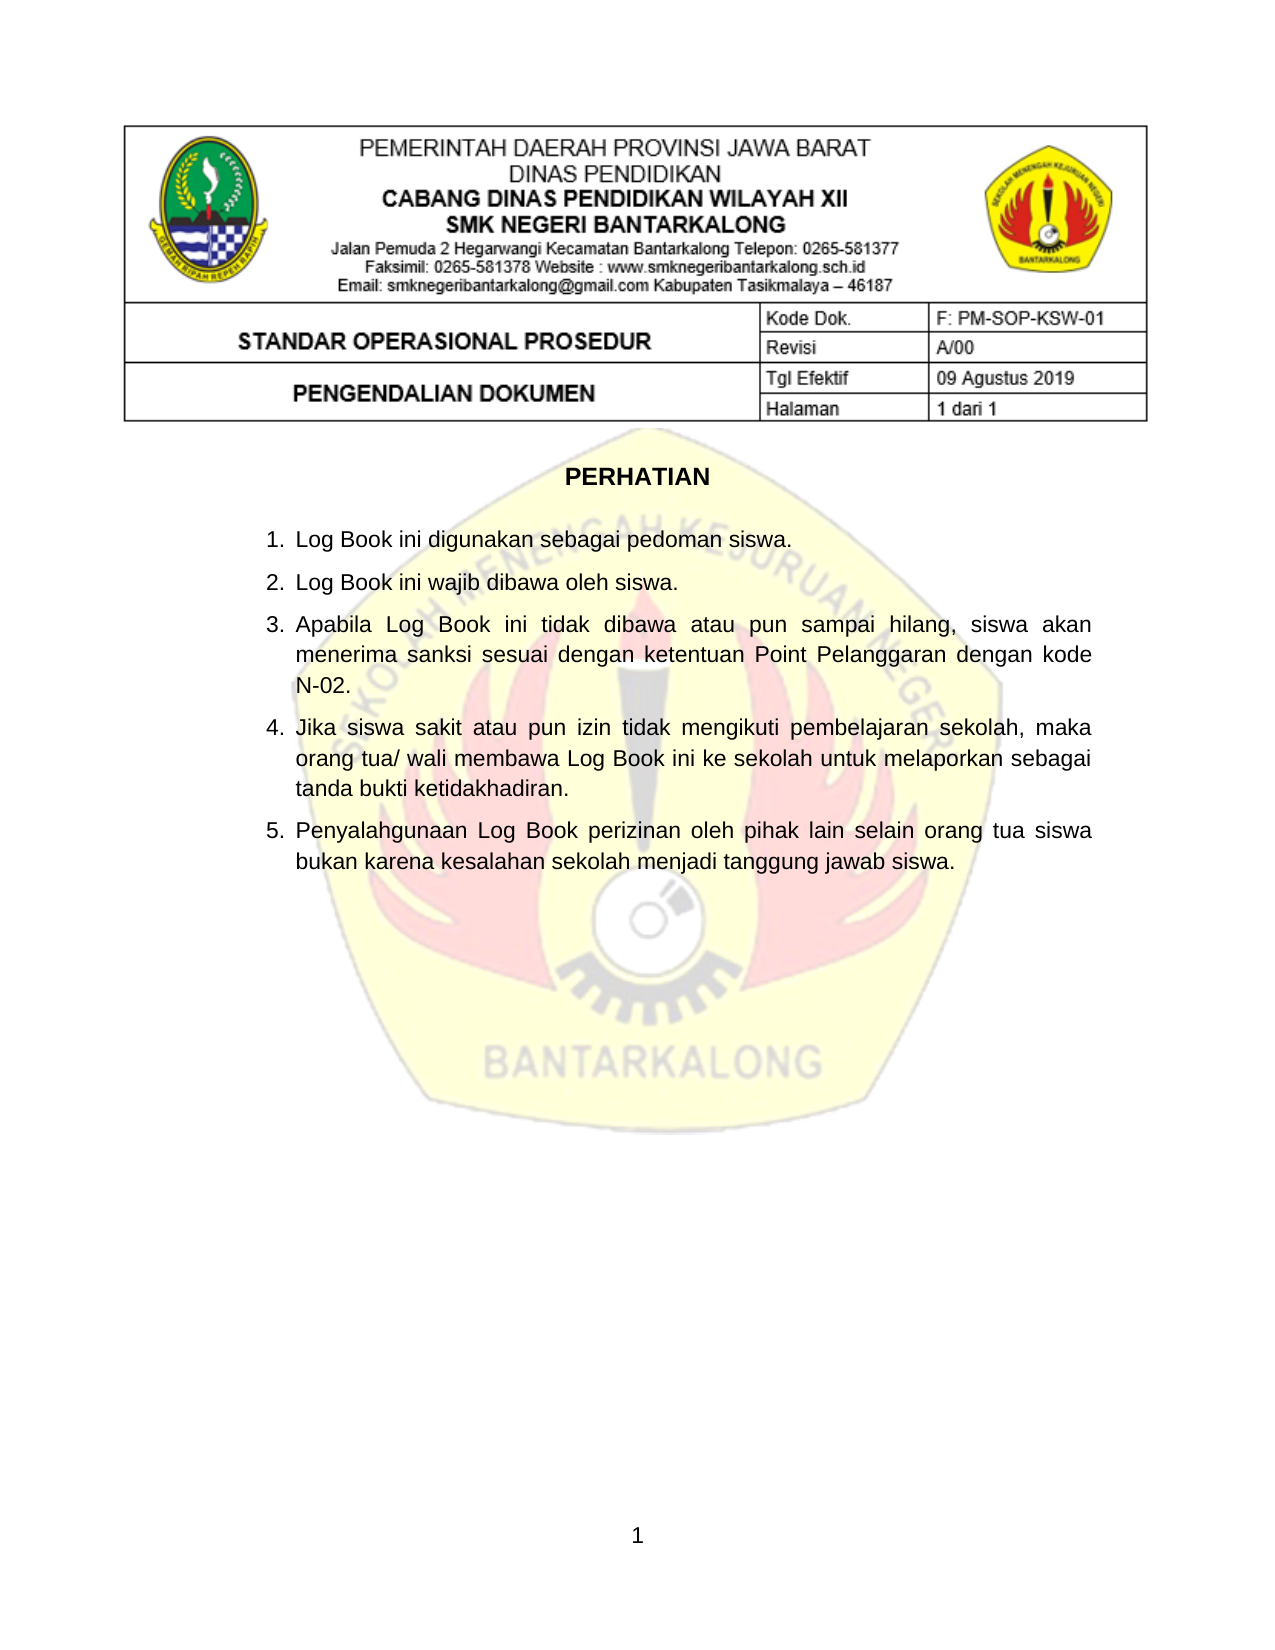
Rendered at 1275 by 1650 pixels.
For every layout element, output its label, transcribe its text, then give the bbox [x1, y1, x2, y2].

list Penyalahgunaan Log Book perizinan oleh pihak lain selain orang tua siswa bukan karena kesalahan sekolah menjadi tanggung jawab siswa. [266, 817, 1092, 874]
list Jika siswa sakit atau pun izin tidak mengikuti pembelajaran sekolah, maka orang tua/ wali membawa Log Book ini ke sekolah untuk melaporkan sebagai tanda bukti ketidakhadiran. [266, 714, 1092, 801]
picture [118, 118, 1157, 428]
text PERHATIAN [118, 462, 1157, 491]
list Log Book ini wajib dibawa oleh siswa. [266, 568, 1092, 595]
list Log Book ini digunakan sebagai pedoman siswa. [266, 526, 1092, 552]
list Apabila Log Book ini tidak dibawa atau pun sampai hilang, siswa akan menerima sanksi sesuai dengan ketentuan Point Pelanggaran dengan kode N-02. [266, 611, 1092, 698]
